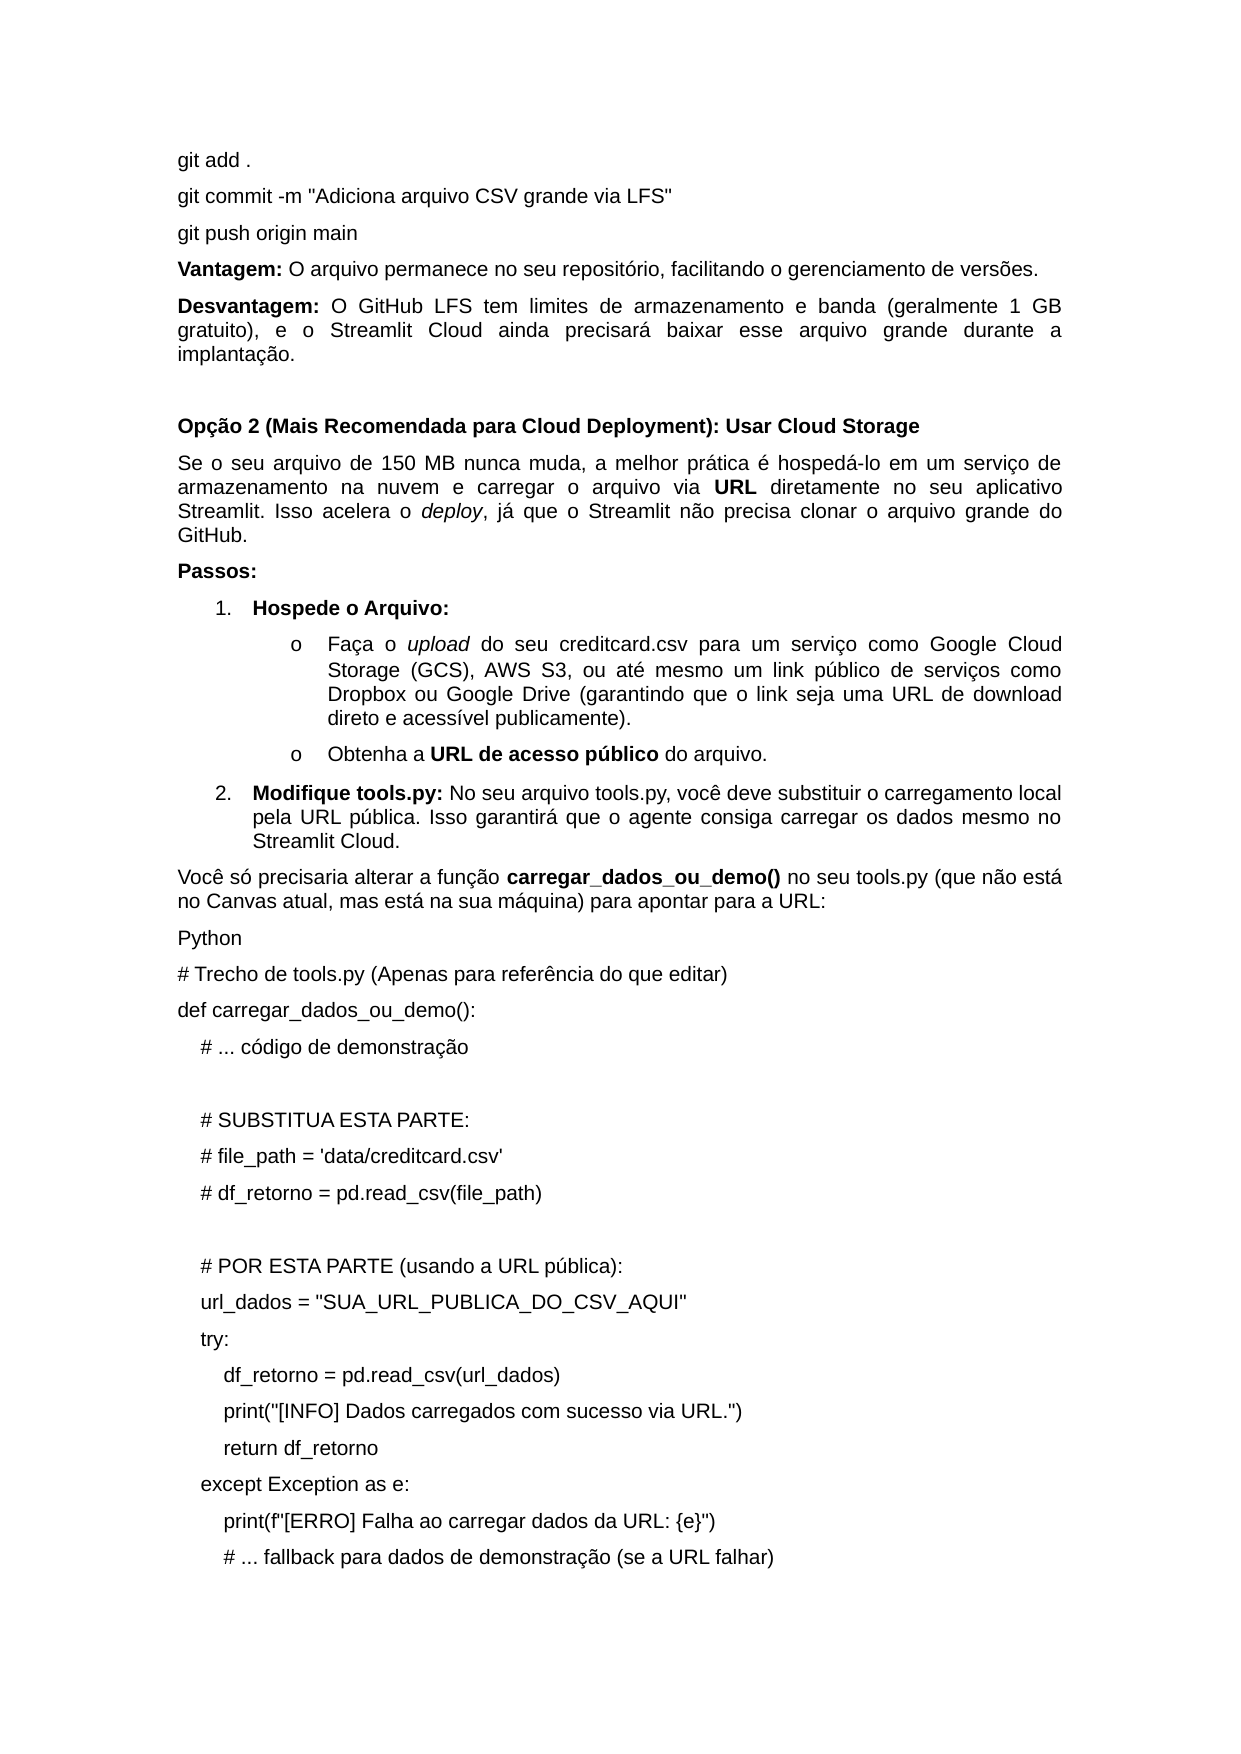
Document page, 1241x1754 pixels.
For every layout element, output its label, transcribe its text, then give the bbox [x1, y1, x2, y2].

text # POR ESTA PARTE (usando a URL pública): [177, 1253, 1063, 1277]
text git push origin main [177, 221, 1063, 244]
text Opção 2 (Mais Recomendada para Cloud Deployment): Usar Cloud Storage [177, 414, 1063, 438]
text git add . [177, 148, 1063, 172]
text df_retorno = pd.read_csv(url_dados) [177, 1363, 1063, 1387]
text git commit -m "Adiciona arquivo CSV grande via LFS" [177, 184, 1063, 208]
text def carregar_dados_ou_demo(): [177, 998, 1063, 1022]
list Obtenha a URL de acesso público do arquivo. [290, 742, 1063, 768]
text # Trecho de tools.py (Apenas para referência do que editar) [177, 962, 1063, 986]
text Python [177, 925, 1063, 949]
text # df_retorno = pd.read_csv(file_path) [177, 1181, 1063, 1204]
text Se o seu arquivo de 150 MB nunca muda, a melhor prática é hospedá-lo em um serviço de armazenamento na nuvem e carregar o arquivo via URL diretamente no seu aplicativo Streamlit. Isso acelera o deploy, já que o Streamlit não precisa clonar o arquivo grande do GitHub. [177, 451, 1063, 547]
text Desvantagem: O GitHub LFS tem limites de armazenamento e banda (geralmente 1 GB gratuito), e o Streamlit Cloud ainda precisará baixar esse arquivo grande durante a implantação. [177, 293, 1063, 365]
text # file_path = 'data/creditcard.csv' [177, 1144, 1063, 1168]
text print("[INFO] Dados carregados com sucesso via URL.") [177, 1399, 1063, 1423]
text # ... fallback para dados de demonstração (se a URL falhar) [177, 1545, 1063, 1569]
text Você só precisaria alterar a função carregar_dados_ou_demo() no seu tools.py (que não está no Canvas atual, mas está na sua máquina) para apontar para a URL: [177, 865, 1063, 913]
text except Exception as e: [177, 1472, 1063, 1496]
text url_dados = "SUA_URL_PUBLICA_DO_CSV_AQUI" [177, 1290, 1063, 1314]
list Faça o upload do seu creditcard.csv para um serviço como Google Cloud Storage (GCS), AWS S3, ou até mesmo um link público de serviços como Dropbox ou Google Drive (garantindo que o link seja uma URL de download direto e acessível publicamente). [290, 632, 1063, 730]
text return df_retorno [177, 1436, 1063, 1460]
list Modifique tools.py: No seu arquivo tools.py, você deve substituir o carregamento local pela URL pública. Isso garantirá que o agente consiga carregar os dados mesmo no Streamlit Cloud. [215, 781, 1063, 852]
text Passos: [177, 559, 1063, 583]
text try: [177, 1326, 1063, 1350]
text Vantagem: O arquivo permanece no seu repositório, facilitando o gerenciamento de versões. [177, 257, 1063, 281]
list Hospede o Arquivo: [215, 596, 1063, 619]
text print(f"[ERRO] Falha ao carregar dados da URL: {e}") [177, 1509, 1063, 1533]
text # SUBSTITUA ESTA PARTE: [177, 1108, 1063, 1132]
text # ... código de demonstração [177, 1035, 1063, 1059]
